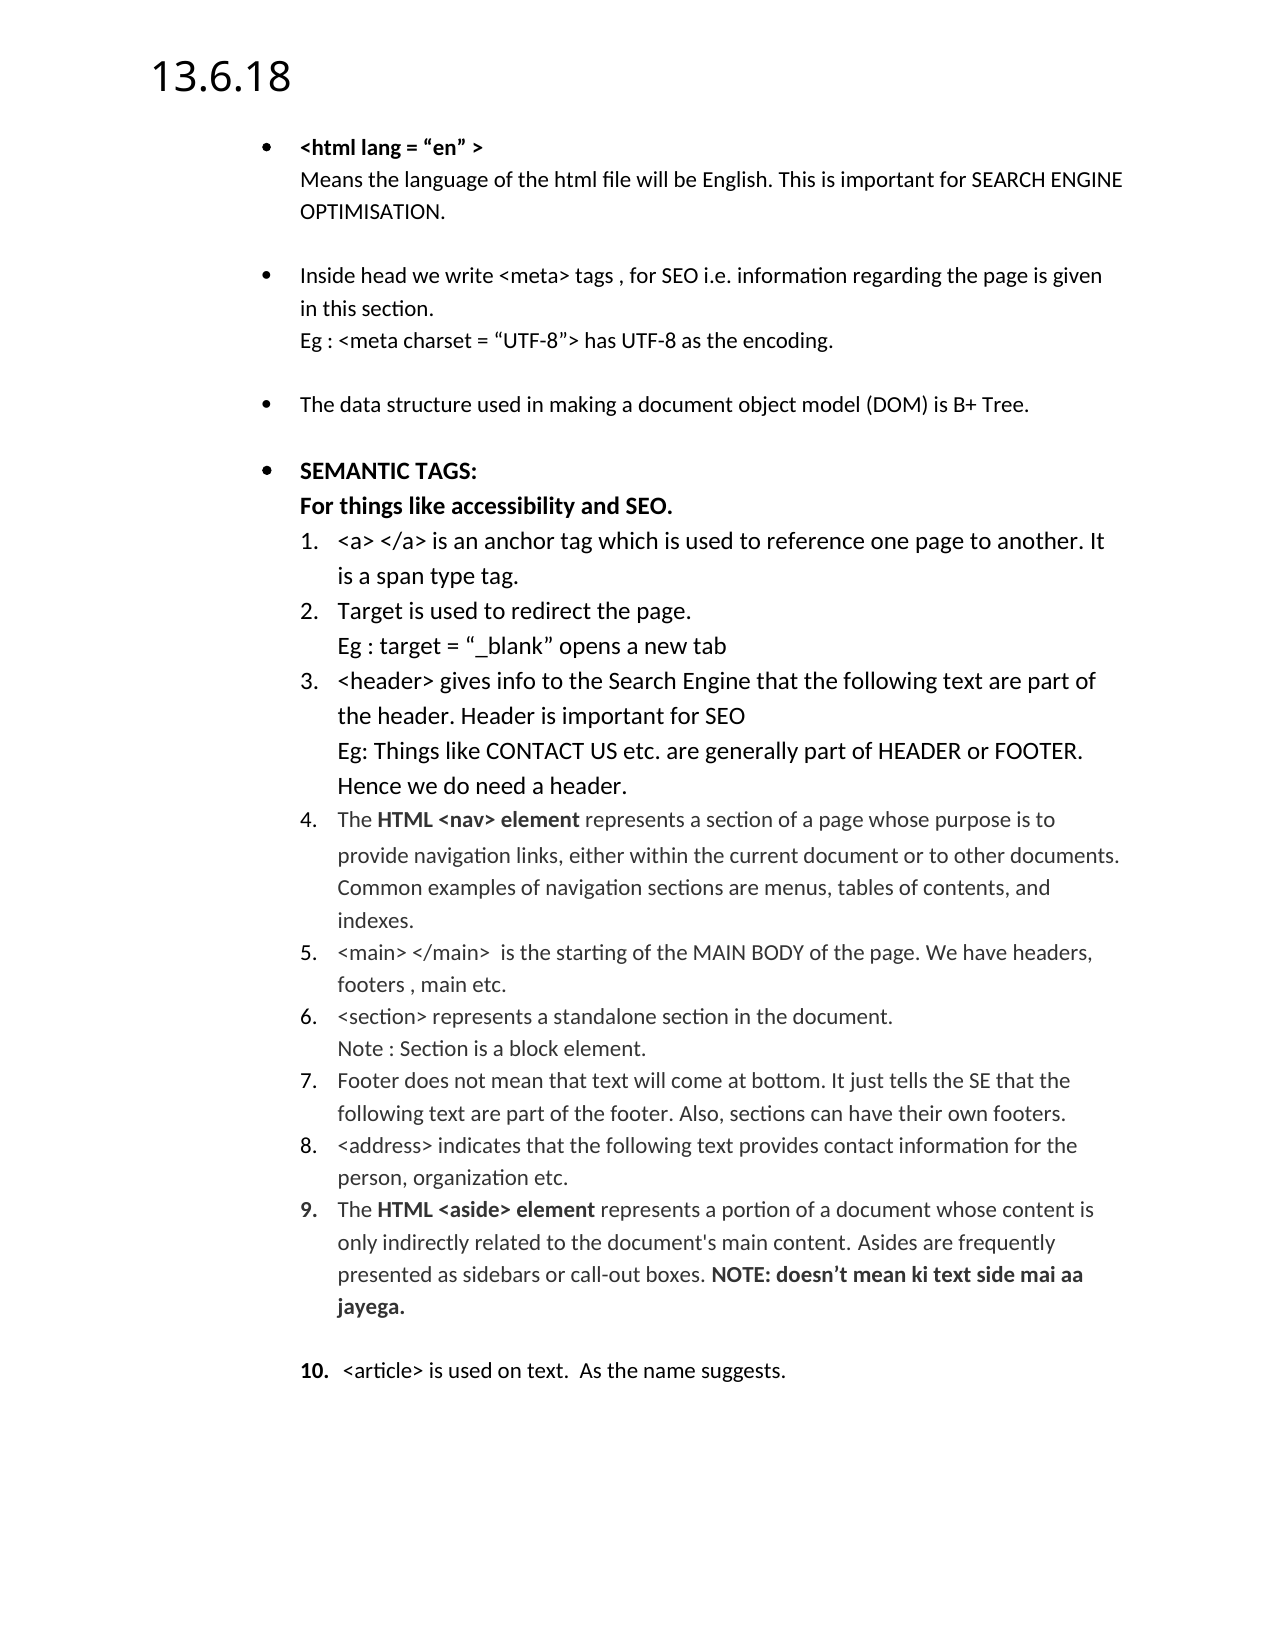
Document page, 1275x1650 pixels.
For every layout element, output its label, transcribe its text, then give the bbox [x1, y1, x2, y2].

list The HTML <nav> element represents a section of a page whose purpose is to provide navigation links, either within the current document or to other documents. Common examples of navigation sections are menus, tables of contents, and indexes. [300, 805, 1125, 934]
list <a> </a> is an anchor tag which is used to reference one page to another. It is a span type tag. [300, 525, 1125, 590]
list <html lang = “en” > [262, 133, 1125, 161]
list Footer does not mean that text will come at bottom. It just tells the SE that the following text are part of the footer. Also, sections can have their own footers. [300, 1067, 1125, 1127]
list Target is used to redirect the page. Eg : target = “_blank” opens a new tab [300, 595, 1125, 660]
list <main> </main> is the starting of the MAIN BODY of the page. We have headers, footers , main etc. [300, 938, 1125, 998]
list The HTML <aside> element represents a portion of a document whose content is only indirectly related to the document's main content. Asides are frequently presented as sidebars or call-out boxes. NOTE: doesn’t mean ki text side mai aa jayega. [300, 1195, 1125, 1320]
list The data structure used in making a document object model (DOM) is B+ Tree. [262, 390, 1125, 418]
list Eg : <meta charset = “UTF-8”> has UTF-8 as the encoding. [300, 326, 1125, 354]
list Means the language of the html file will be English. This is important for SEARCH ENGINE OPTIMISATION. [300, 165, 1125, 257]
list <header> gives info to the Search Engine that the following text are part of the header. Header is important for SEO [300, 665, 1125, 730]
text 13.6.18 [150, 47, 1125, 104]
list Inside head we write <meta> tags , for SEO i.e. information regarding the page is given in this section. [262, 262, 1125, 322]
list <section> represents a standalone section in the document. Note : Section is a block element. [300, 1002, 1125, 1062]
list SEMANTIC TAGS: For things like accessibility and SEO. [262, 455, 1125, 520]
list <article> is used on text. As the name suggests. [300, 1356, 1125, 1384]
list Eg: Things like CONTACT US etc. are generally part of HEADER or FOOTER. Hence we do need a header. [337, 735, 1125, 800]
list <address> indicates that the following text provides contact information for the person, organization etc. [300, 1131, 1125, 1191]
